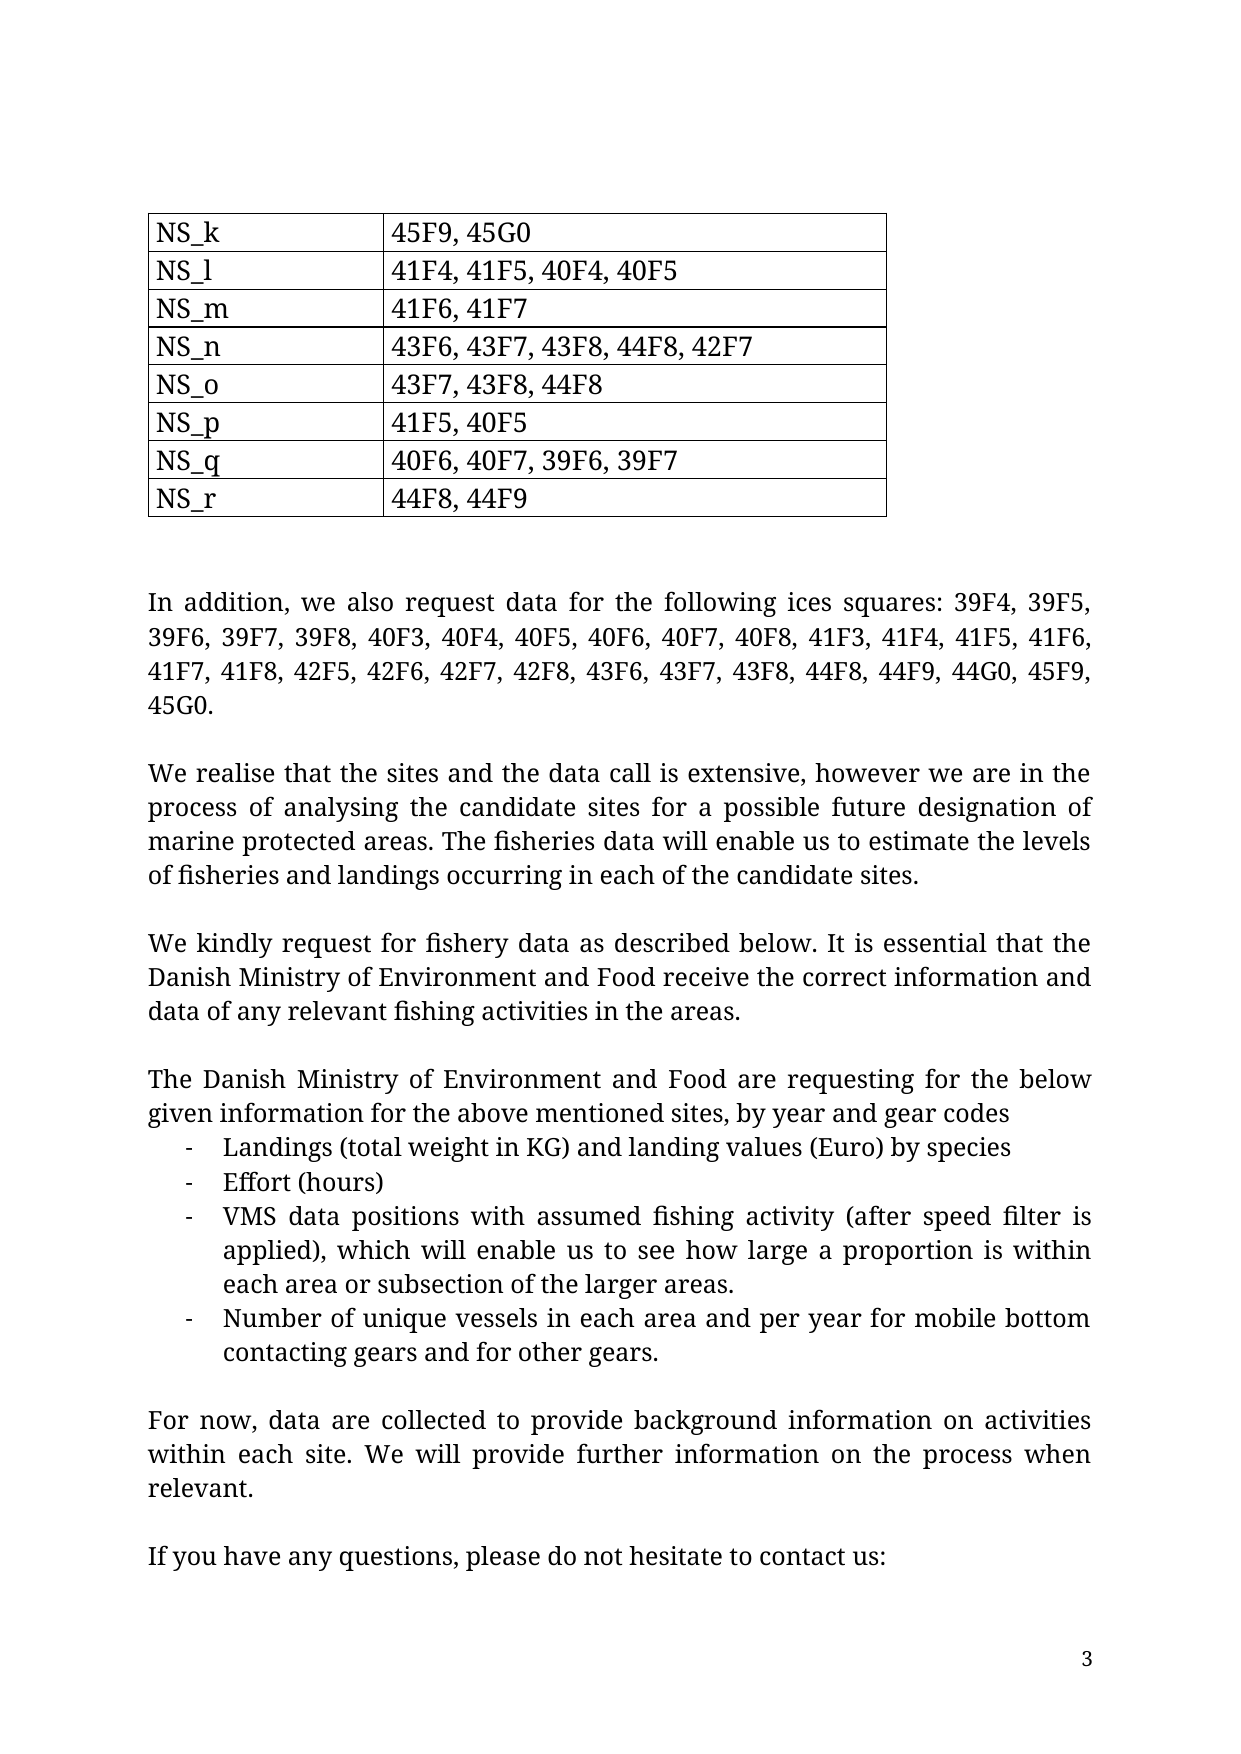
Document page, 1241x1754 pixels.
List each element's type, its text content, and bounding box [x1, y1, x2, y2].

text The Danish Ministry of Environment and Food are requesting for the below given information for the above mentioned sites, by year and gear codes [148, 1062, 1092, 1130]
table_cell 41F5, 40F5 [384, 403, 886, 440]
table_cell 41F4, 41F5, 40F4, 40F5 [384, 252, 886, 288]
list VMS data positions with assumed fishing activity (after speed filter is applied), which will enable us to see how large a proportion is within each area or subsection of the larger areas. [185, 1198, 1092, 1300]
text We realise that the sites and the data call is extensive, however we are in the process of analysing the candidate sites for a possible future designation of marine protected areas. The fisheries data will enable us to estimate the levels of fisheries and landings occurring in each of the candidate sites. [148, 755, 1092, 892]
table_cell NS_o [149, 365, 383, 402]
table_cell 45F9, 45G0 [384, 214, 886, 251]
text In addition, we also request data for the following ices squares: 39F4, 39F5, 39F6, 39F7, 39F8, 40F3, 40F4, 40F5, 40F6, 40F7, 40F8, 41F3, 41F4, 41F5, 41F6, 41F7, 41F8, 42F5, 42F6, 42F7, 42F8, 43F6, 43F7, 43F8, 44F8, 44F9, 44G0, 45F9, 45G0. [148, 585, 1092, 721]
list Landings (total weight in KG) and landing values (Euro) by species [185, 1130, 1092, 1164]
table_cell 40F6, 40F7, 39F6, 39F7 [384, 441, 886, 478]
table_cell NS_m [149, 290, 383, 326]
table_cell NS_k [149, 214, 383, 251]
table_cell NS_n [149, 328, 383, 364]
list Number of unique vessels in each area and per year for mobile bottom contacting gears and for other gears. [185, 1300, 1092, 1368]
text If you have any questions, please do not hesitate to contact us: [148, 1539, 1092, 1573]
table_cell NS_l [149, 252, 383, 288]
table_cell NS_q [149, 441, 383, 478]
table_cell 44F8, 44F9 [384, 479, 886, 516]
text We kindly request for fishery data as described below. It is essential that the Danish Ministry of Environment and Food receive the correct information and data of any relevant fishing activities in the areas. [148, 926, 1092, 1028]
table_cell 43F6, 43F7, 43F8, 44F8, 42F7 [384, 328, 886, 364]
list Effort (hours) [185, 1164, 1092, 1198]
table_cell 41F6, 41F7 [384, 290, 886, 326]
table_cell NS_p [149, 403, 383, 440]
table_cell 43F7, 43F8, 44F8 [384, 365, 886, 402]
table_cell NS_r [149, 479, 383, 516]
text For now, data are collected to provide background information on activities within each site. We will provide further information on the process when relevant. [148, 1403, 1092, 1505]
